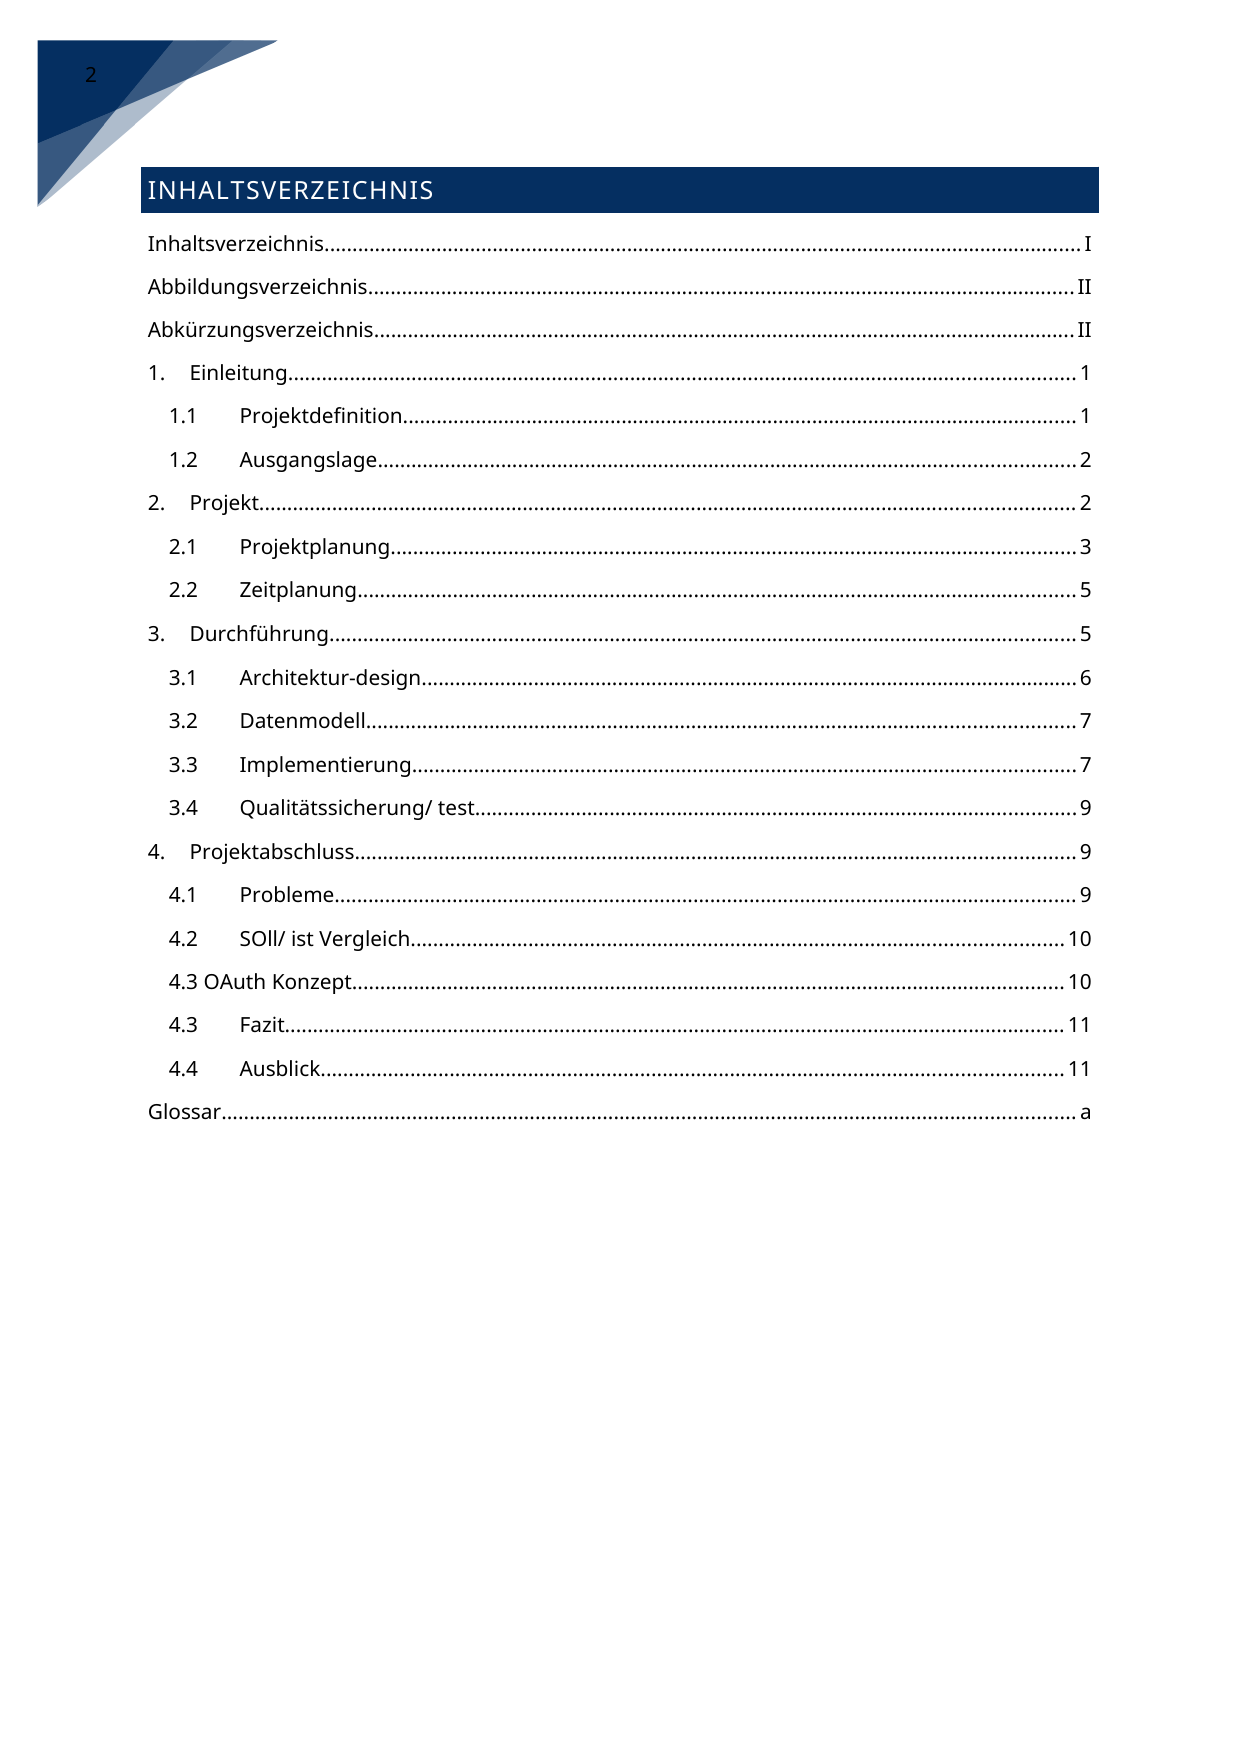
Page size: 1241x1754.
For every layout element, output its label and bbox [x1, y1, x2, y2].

picture [37, 40, 279, 209]
